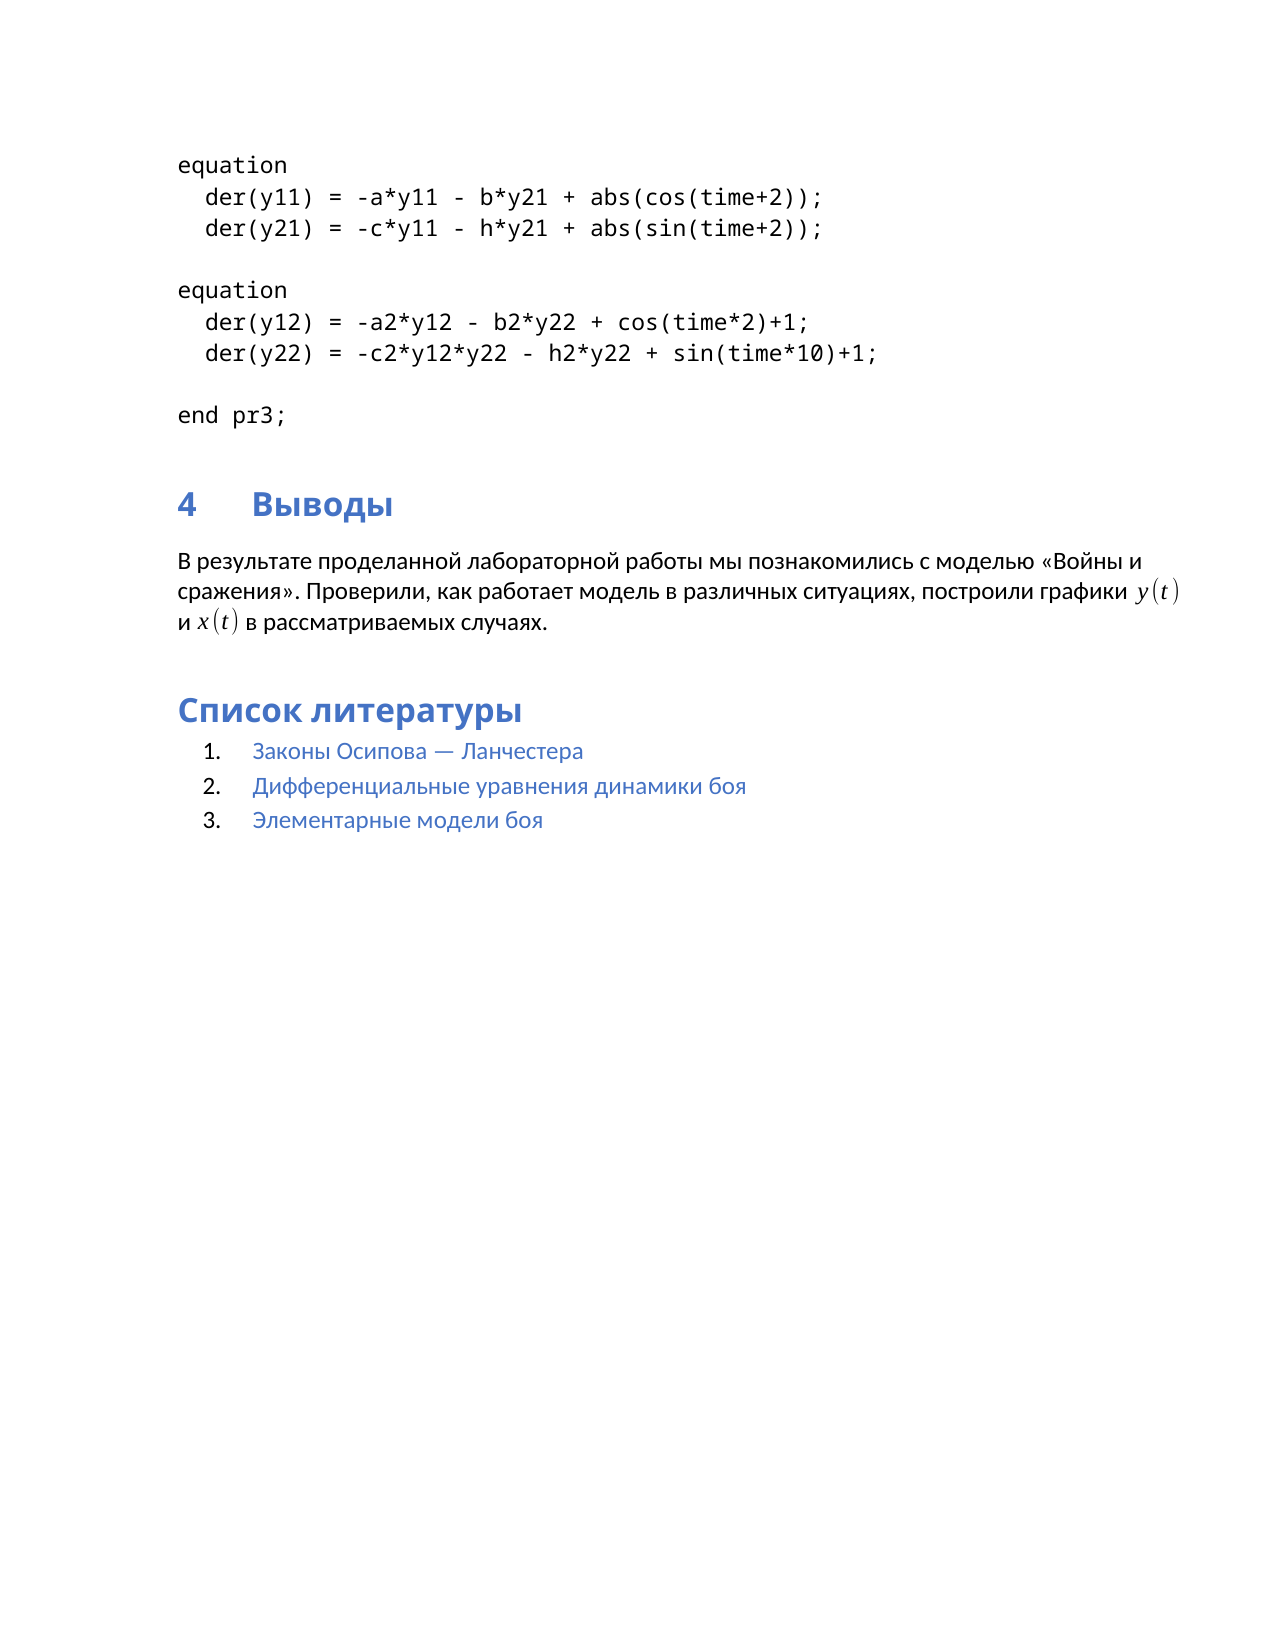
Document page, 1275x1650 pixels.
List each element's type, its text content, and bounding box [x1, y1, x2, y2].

subtitle Список литературы [177, 686, 1186, 732]
list Законы Осипова — Ланчестера [202, 736, 1186, 766]
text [177, 118, 1186, 431]
text В результате проделанной лабораторной работы мы познакомились с моделью «Войны и сражения». Проверили, как работает модель в различных ситуациях, построили графики и в рассматриваемых случаях. [177, 545, 1186, 636]
list Элементарные модели боя [202, 804, 1186, 834]
list Дифференциальные уравнения динамики боя [202, 770, 1186, 800]
subtitle 4 Выводы [177, 481, 1186, 526]
